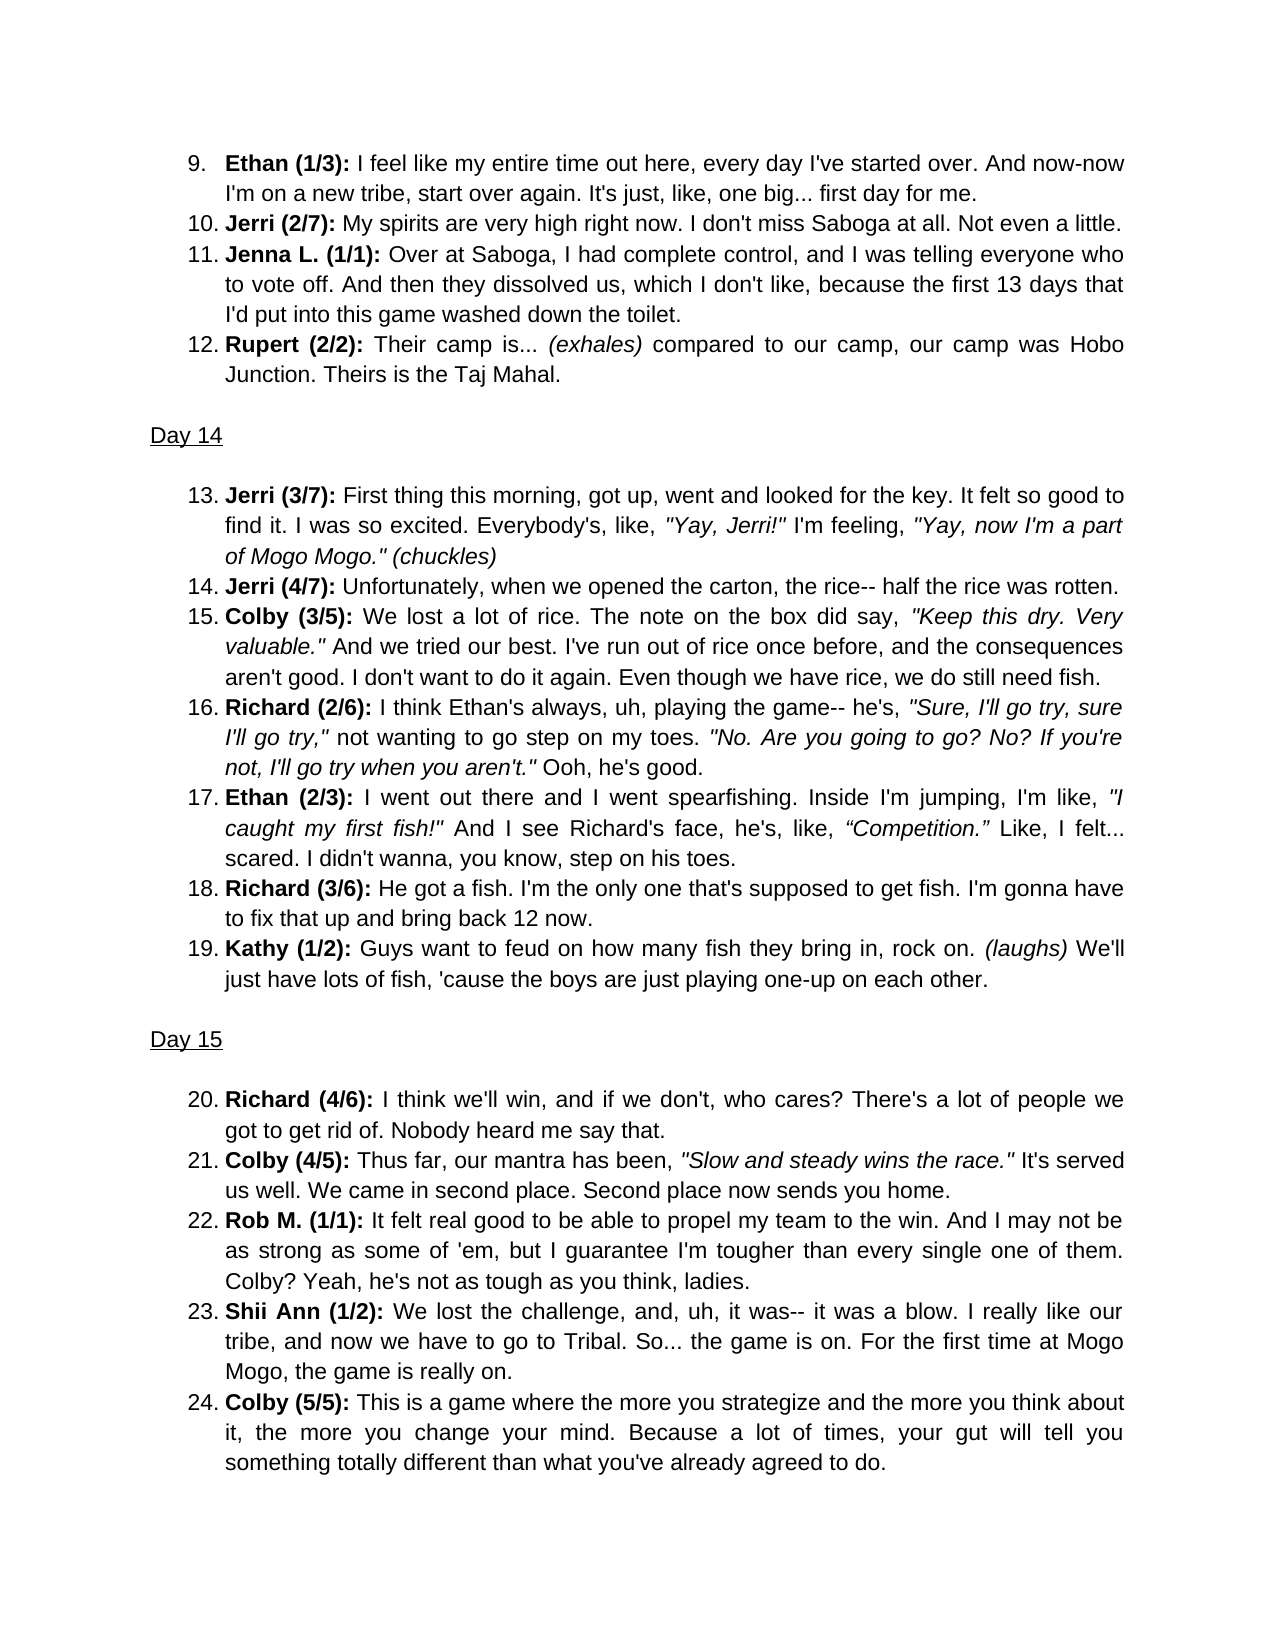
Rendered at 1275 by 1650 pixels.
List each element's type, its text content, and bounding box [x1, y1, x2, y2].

list Colby (5/5): This is a game where the more you strategize and the more you think about it, the more you change your mind. Because a lot of times, your gut will tell you something totally different than what you've already agreed to do. [187, 1388, 1125, 1475]
text Day 14 [150, 422, 1125, 448]
list Jenna L. (1/1): Over at Saboga, I had complete control, and I was telling everyone who to vote off. And then they dissolved us, which I don't like, because the first 13 days that I'd put into this game washed down the toilet. [187, 241, 1125, 327]
list Kathy (1/2): Guys want to feud on how many fish they bring in, rock on. (laughs) We'll just have lots of fish, 'cause the boys are just playing one-up on each other. [187, 935, 1125, 992]
list Ethan (2/3): I went out there and I went spearfishing. Inside I'm jumping, I'm like, "I caught my first fish!" And I see Richard's face, he's, like, “Competition.” Like, I felt... scared. I didn't wanna, you know, step on his toes. [187, 784, 1125, 871]
list Richard (4/6): I think we'll win, and if we don't, who cares? There's a lot of people we got to get rid of. Nobody heard me say that. [187, 1086, 1125, 1143]
list Shii Ann (1/2): We lost the challenge, and, uh, it was-- it was a blow. I really like our tribe, and now we have to go to Tribal. So... the game is on. For the first time at Mogo Mogo, the game is really on. [187, 1298, 1125, 1385]
list Ethan (1/3): I feel like my entire time out here, every day I've started over. And now-now I'm on a new tribe, start over again. It's just, like, one big... first day for me. [187, 150, 1125, 207]
list Jerri (3/7): First thing this morning, got up, went and looked for the key. It felt so good to find it. I was so excited. Everybody's, like, "Yay, Jerri!" I'm feeling, "Yay, now I'm a part of Mogo Mogo." (chuckles) [187, 482, 1125, 569]
text Day 15 [150, 1026, 1125, 1052]
list Richard (3/6): He got a fish. I'm the only one that's supposed to get fish. I'm gonna have to fix that up and bring back 12 now. [187, 875, 1125, 932]
list Rob M. (1/1): It felt real good to be able to propel my team to the win. And I may not be as strong as some of 'em, but I guarantee I'm tougher than every single one of them. Colby? Yeah, he's not as tough as you think, ladies. [187, 1207, 1125, 1294]
list Rupert (2/2): Their camp is... (exhales) compared to our camp, our camp was Hobo Junction. Theirs is the Taj Mahal. [187, 331, 1125, 388]
list Jerri (4/7): Unfortunately, when we opened the carton, the rice-- half the rice was rotten. [187, 573, 1125, 599]
list Jerri (2/7): My spirits are very high right now. I don't miss Saboga at all. Not even a little. [187, 210, 1125, 237]
list Richard (2/6): I think Ethan's always, uh, playing the game-- he's, "Sure, I'll go try, sure I'll go try," not wanting to go step on my toes. "No. Are you going to go? No? If you're not, I'll go try when you aren't." Ooh, he's good. [187, 694, 1125, 781]
list Colby (4/5): Thus far, our mantra has been, "Slow and steady wins the race." It's served us well. We came in second place. Second place now sends you home. [187, 1147, 1125, 1203]
list Colby (3/5): We lost a lot of rice. The note on the box did say, "Keep this dry. Very valuable." And we tried our best. I've run out of rice once before, and the consequences aren't good. I don't want to do it again. Even though we have rice, we do still need fish. [187, 603, 1125, 690]
